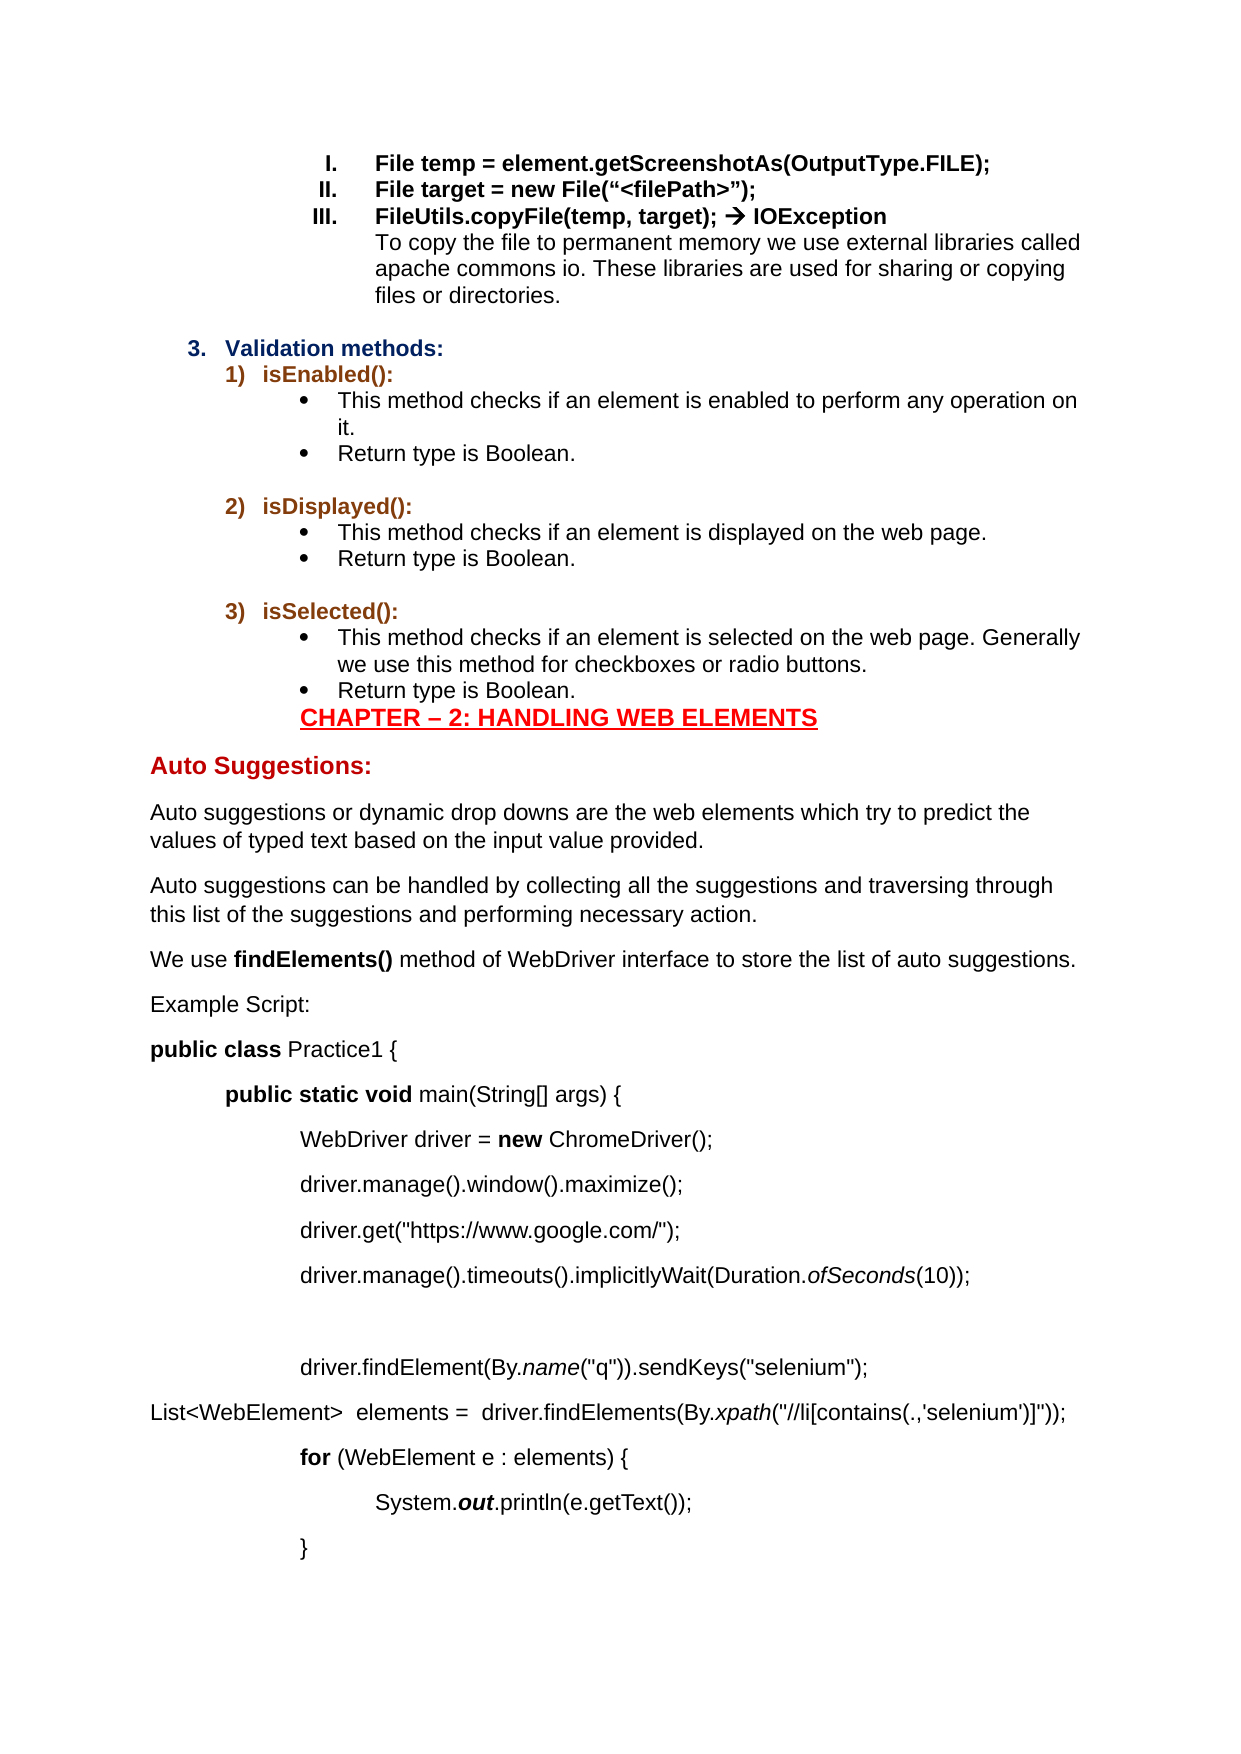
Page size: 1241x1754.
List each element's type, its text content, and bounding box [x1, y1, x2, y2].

text driver.manage().window().maximize(); [150, 1171, 1090, 1198]
list isDisplayed(): [225, 493, 1090, 519]
text driver.manage().timeouts().implicitlyWait(Duration.ofSeconds(10)); [150, 1262, 1090, 1288]
text for (WebElement e : elements) { [150, 1444, 1090, 1470]
text public static void main(String[] args) { [150, 1081, 1090, 1108]
list This method checks if an element is displayed on the web page. [300, 519, 1090, 545]
list File temp = element.getScreenshotAs(OutputType.FILE); [337, 150, 1090, 176]
list To copy the file to permanent memory we use external libraries called apache commons io. These libraries are used for sharing or copying files or directories. [375, 229, 1090, 308]
text Auto Suggestions: [150, 751, 1090, 780]
text System.out.println(e.getText()); [150, 1489, 1090, 1515]
list Return type is Boolean. [300, 677, 1090, 703]
list isSelected(): [225, 598, 1090, 624]
text } [150, 1534, 1090, 1560]
text Example Script: [150, 991, 1090, 1017]
list Return type is Boolean. [300, 440, 1090, 466]
list File target = new File(“<filePath>”); [337, 176, 1090, 203]
text Auto suggestions can be handled by collecting all the suggestions and traversing through this list of the suggestions and performing necessary action. [150, 872, 1090, 927]
text Auto suggestions or dynamic drop downs are the web elements which try to predict the values of typed text based on the input value provided. [150, 799, 1090, 854]
text driver.findElement(By.name("q")).sendKeys("selenium"); [150, 1353, 1090, 1380]
list This method checks if an element is selected on the web page. Generally we use this method for checkboxes or radio buttons. [300, 624, 1090, 677]
list FileUtils.copyFile(temp, target); IOException [337, 203, 1090, 229]
list This method checks if an element is enabled to perform any operation on it. [300, 387, 1090, 440]
list Return type is Boolean. [300, 545, 1090, 572]
text WebDriver driver = new ChromeDriver(); [225, 1126, 1090, 1153]
list isEnabled(): [225, 361, 1090, 387]
text driver.get("https://www.google.com/"); [150, 1217, 1090, 1243]
text We use findElements() method of WebDriver interface to store the list of auto suggestions. [150, 946, 1090, 972]
list Validation methods: [187, 334, 1090, 361]
text CHAPTER – 2: HANDLING WEB ELEMENTS [225, 703, 1090, 732]
text List<WebElement> elements = driver.findElements(By.xpath("//li[contains(.,'selenium')]")); [150, 1399, 1090, 1425]
text public class Practice1 { [150, 1036, 1090, 1062]
